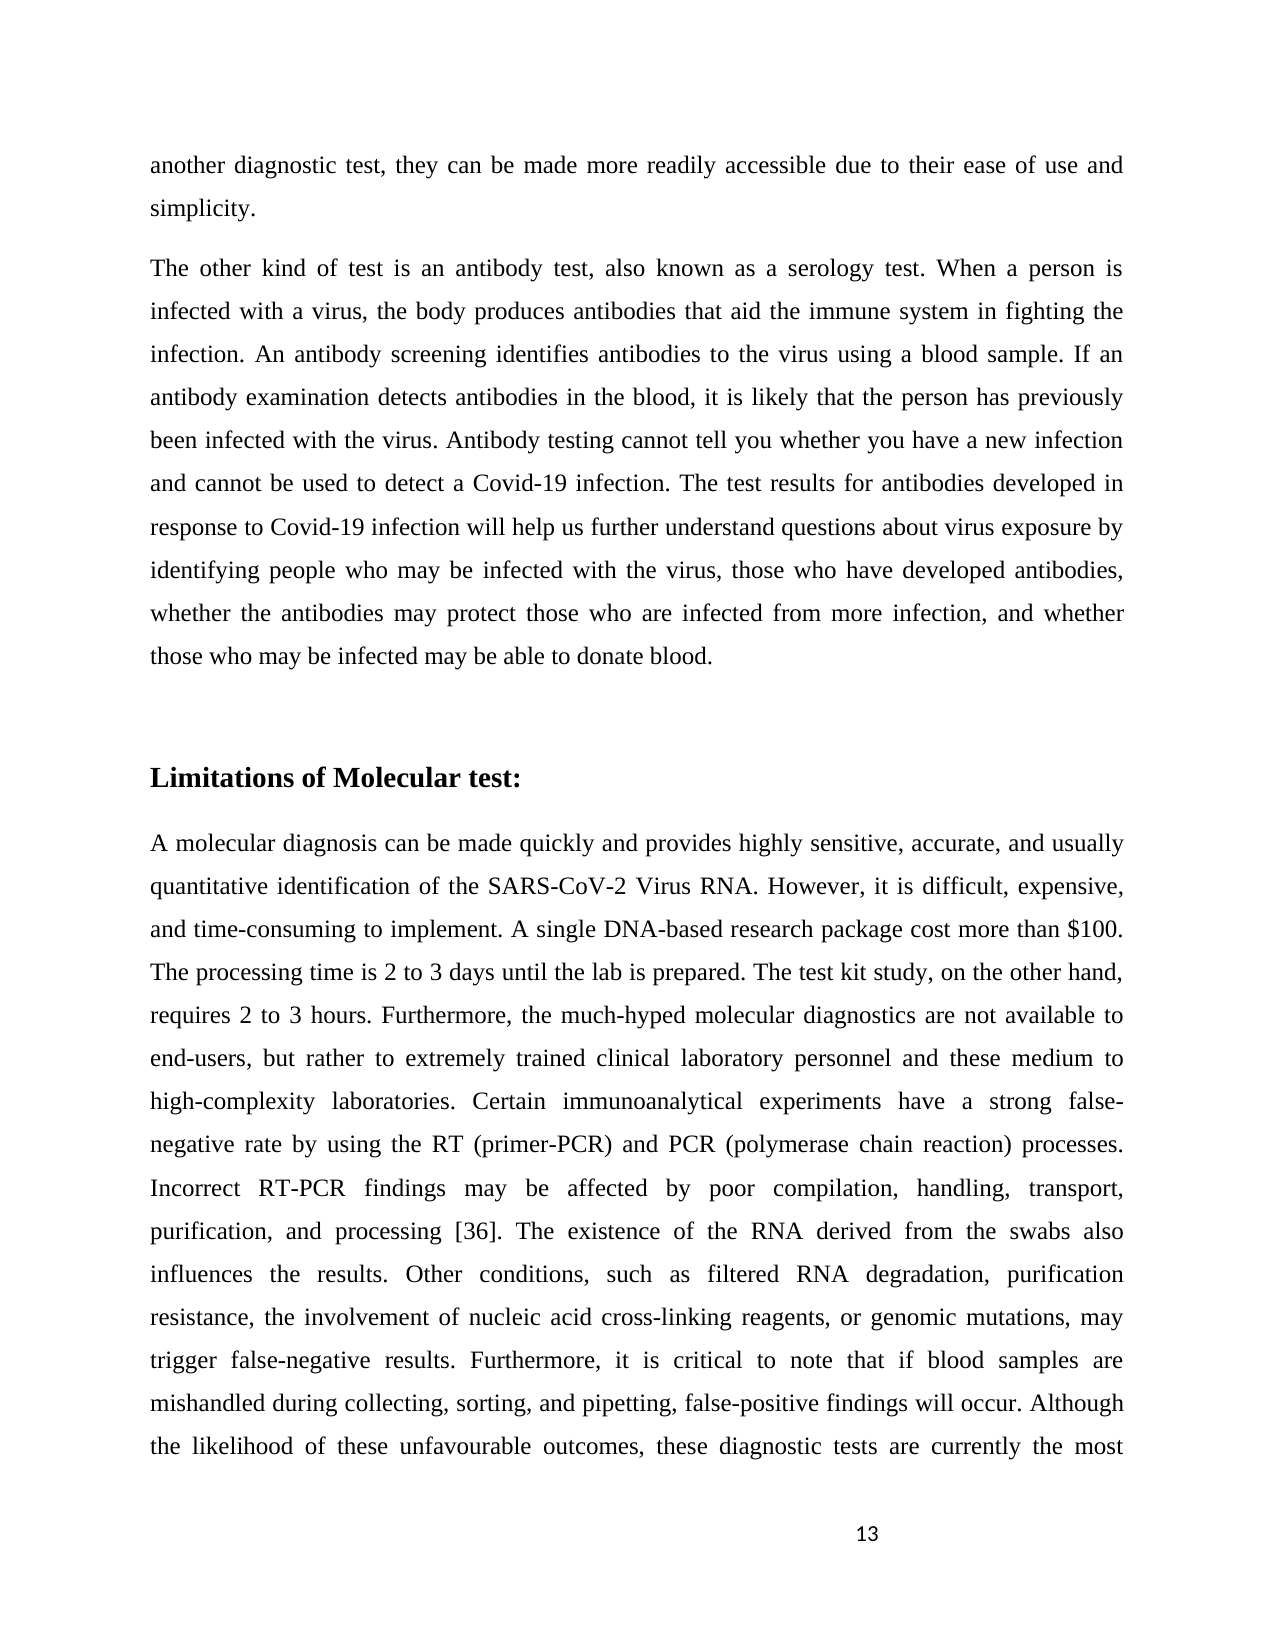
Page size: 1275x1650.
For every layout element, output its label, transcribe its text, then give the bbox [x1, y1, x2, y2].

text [150, 828, 1125, 1460]
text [150, 150, 1125, 222]
text The other kind of test is an antibody test, also known as a serology test. When a person is infected with a virus, the body produces antibodies that aid the immune system in fighting the infection. An antibody screening identifies antibodies to the virus using a blood sample. If an antibody examination detects antibodies in the blood, it is likely that the person has previously been infected with the virus. Antibody testing cannot tell you whether you have a new infection and cannot be used to detect a Covid-19 infection. The test results for antibodies developed in response to Covid-19 infection will help us further understand questions about virus exposure by identifying people who may be infected with the virus, those who have developed antibodies, whether the antibodies may protect those who are infected from more infection, and whether those who may be infected may be able to donate blood. [150, 253, 1125, 670]
text Limitations of Molecular test: [150, 761, 1125, 794]
